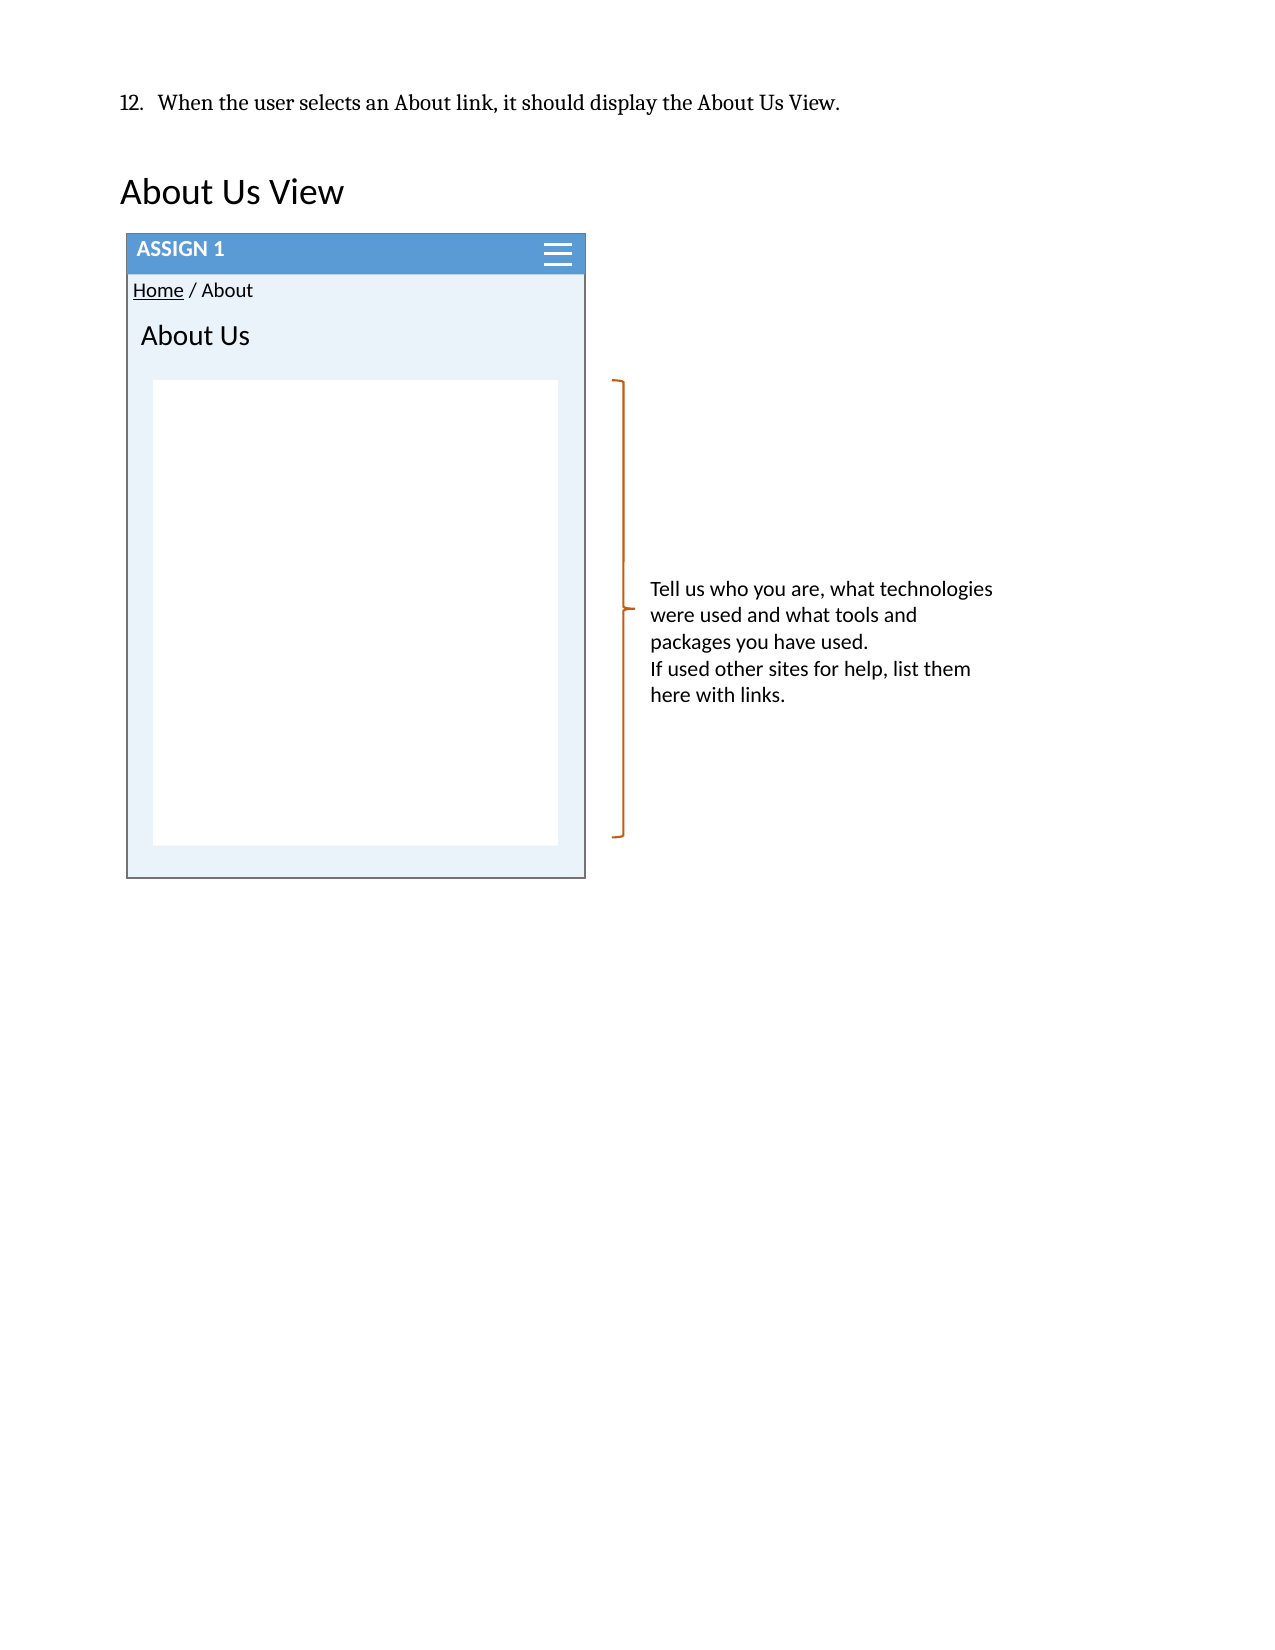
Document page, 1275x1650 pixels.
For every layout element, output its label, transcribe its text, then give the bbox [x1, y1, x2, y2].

list When the user selects an About link, it should display the About Us View. [120, 87, 1155, 116]
